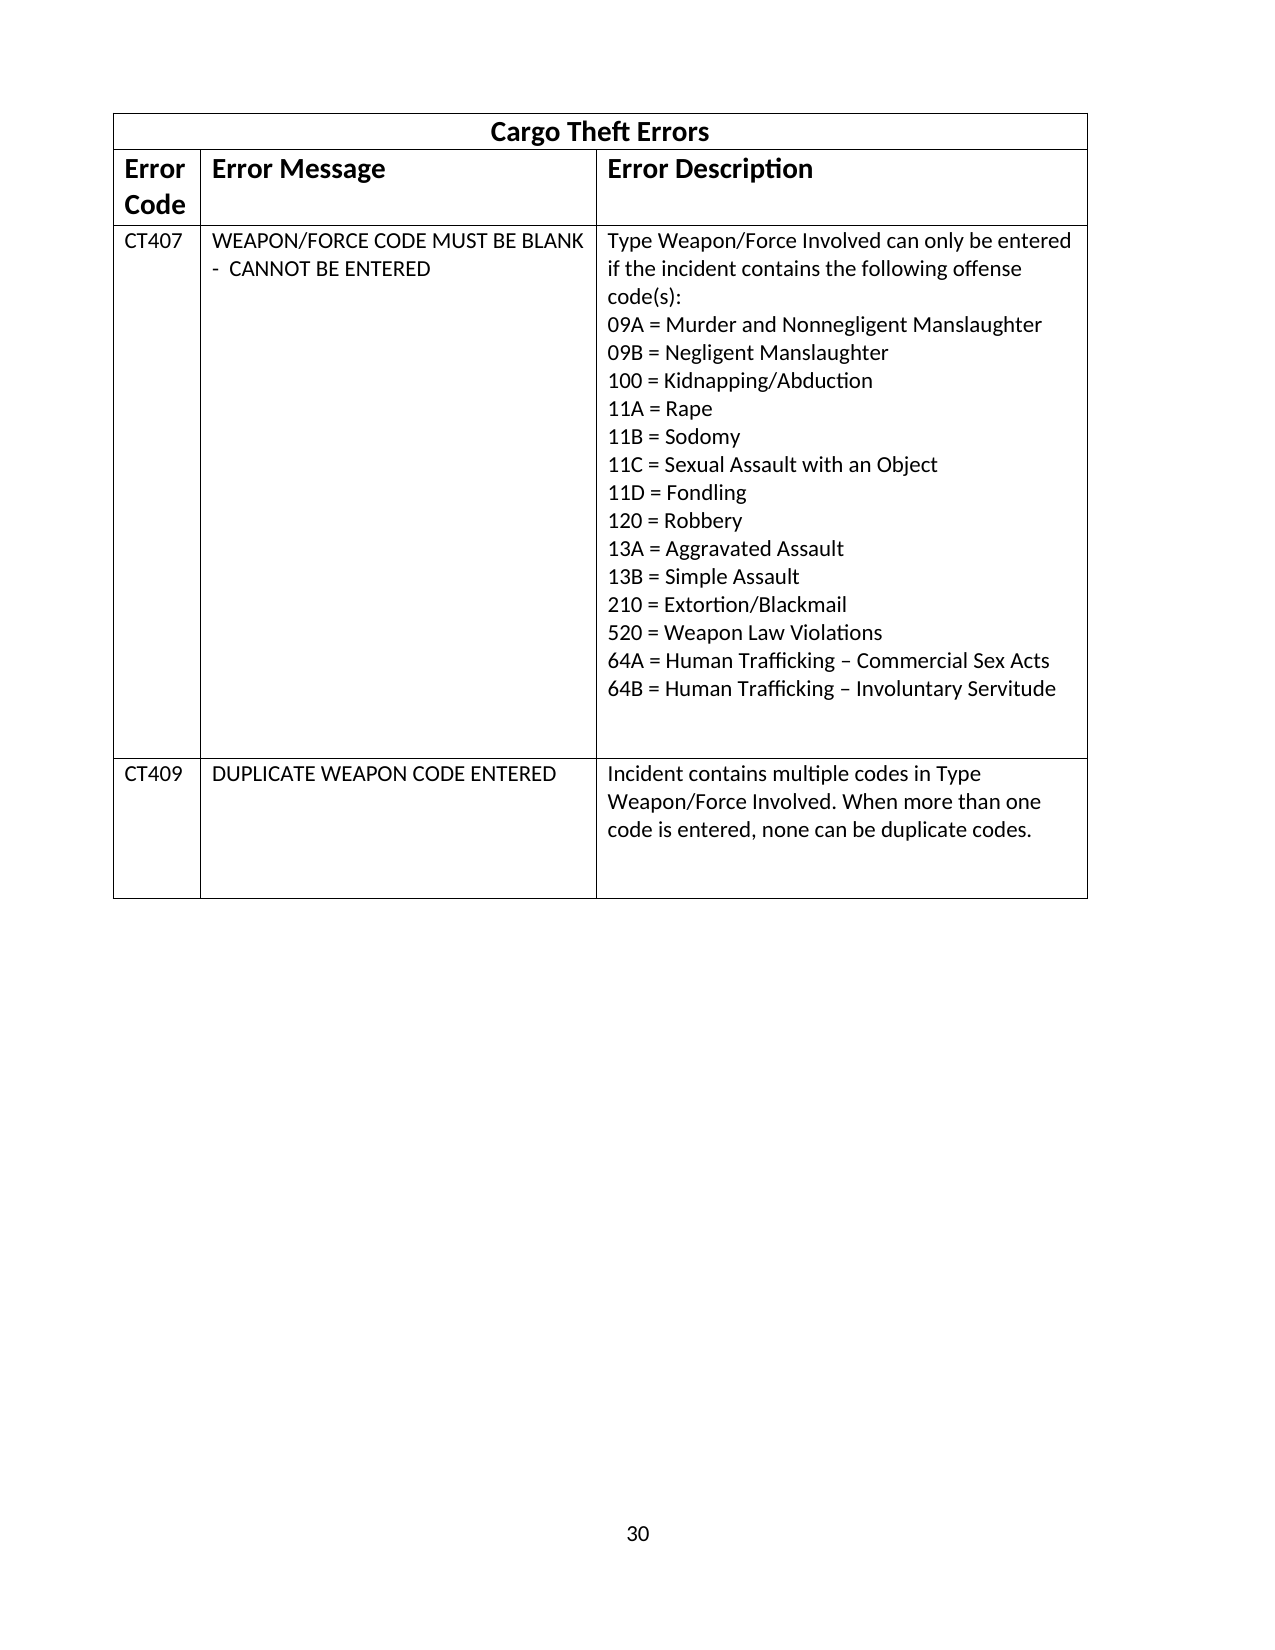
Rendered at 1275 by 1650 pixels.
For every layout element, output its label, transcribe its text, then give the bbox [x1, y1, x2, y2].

table_cell Error Message [201, 150, 596, 225]
table_cell Error Code [114, 150, 200, 225]
table_cell CT409 [114, 759, 200, 898]
table_cell CT407 [114, 226, 200, 758]
table_header Cargo Theft Errors [114, 114, 1087, 149]
table_cell Error Description [597, 150, 1087, 225]
table_cell DUPLICATE WEAPON CODE ENTERED [201, 759, 596, 898]
table_cell WEAPON/FORCE CODE MUST BE BLANK - CANNOT BE ENTERED [201, 226, 596, 758]
table_cell Incident contains multiple codes in Type Weapon/Force Involved. When more than one code is entered, none can be duplicate codes. [597, 759, 1087, 898]
table_cell Type Weapon/Force Involved can only be entered if the incident contains the following offense code(s): 09A = Murder and Nonnegligent Manslaughter 09B = Negligent Manslaughter 100 = Kidnapping/Abduction 11A = Rape 11B = Sodomy 11C = Sexual Assault with an Object 11D = Fondling 120 = Robbery 13A = Aggravated Assault 13B = Simple Assault 210 = Extortion/Blackmail 520 = Weapon Law Violations 64A = Human Trafficking – Commercial Sex Acts 64B = Human Trafficking – Involuntary Servitude [597, 226, 1087, 758]
